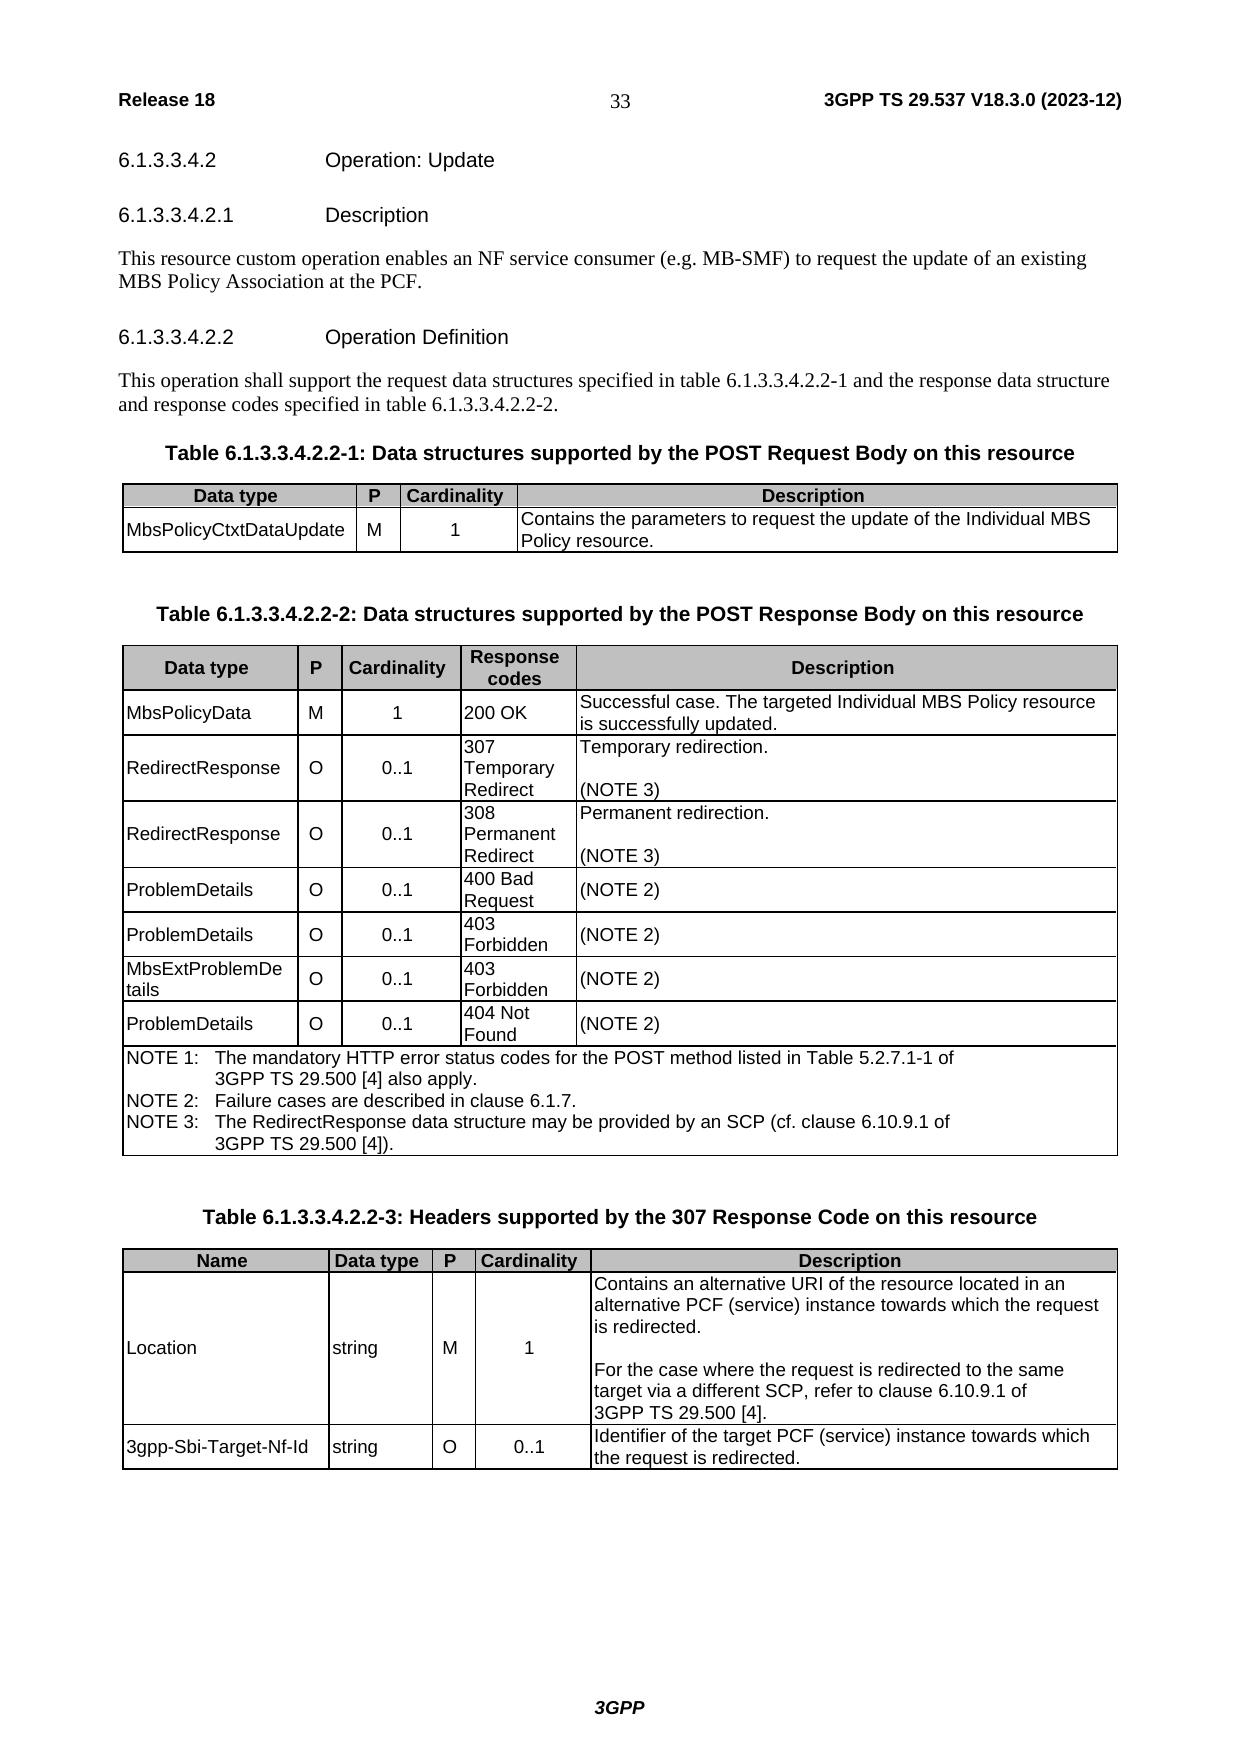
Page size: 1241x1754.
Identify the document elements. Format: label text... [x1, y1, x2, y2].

text This resource custom operation enables an NF service consumer (e.g. MB-SMF) to request the update of an existing MBS Policy Association at the PCF. [118, 245, 1122, 293]
table_cell 0..1 [343, 1002, 460, 1045]
table_cell 308 Permanent Redirect [462, 802, 576, 866]
table_cell 1 [401, 508, 517, 551]
table_header Response codes [462, 646, 576, 689]
table_cell Successful case. The targeted Individual MBS Policy resource is successfully updated. [577, 689, 1117, 734]
table_cell Permanent redirection. (NOTE 3) [577, 800, 1117, 866]
table_cell 400 Bad Request [462, 868, 576, 911]
table_cell O [299, 913, 341, 956]
table_cell 3gpp-Sbi-Target-Nf-Id [124, 1425, 328, 1468]
table_header P [433, 1250, 475, 1271]
table_cell 403 Forbidden [462, 913, 576, 956]
text Table 6.1.3.3.4.2.2-2: Data structures supported by the POST Response Body on this resource [118, 602, 1122, 626]
table_cell RedirectResponse [124, 736, 297, 800]
table_cell Identifier of the target PCF (service) instance towards which the request is redirected. [592, 1424, 1117, 1468]
table_header Cardinality [401, 485, 517, 506]
table_cell ProblemDetails [124, 913, 297, 956]
table_cell Contains the parameters to request the update of the Individual MBS Policy resource. [518, 506, 1117, 551]
table_cell RedirectResponse [124, 802, 297, 866]
table_cell Location [124, 1273, 328, 1423]
table_cell 200 OK [462, 691, 576, 734]
table_cell O [433, 1425, 475, 1468]
table_cell 0..1 [343, 736, 460, 800]
text This operation shall support the request data structures specified in table 6.1.3.3.4.2.2-1 and the response data structure and response codes specified in table 6.1.3.3.4.2.2-2. [118, 367, 1122, 416]
table_cell string [330, 1273, 432, 1423]
table_header Data type [330, 1250, 432, 1271]
table_cell 307 Temporary Redirect [462, 736, 576, 800]
table_cell M [299, 691, 341, 734]
table_cell (NOTE 2) [577, 956, 1117, 1000]
table_header Name [124, 1250, 328, 1271]
table_cell Temporary redirection. (NOTE 3) [577, 734, 1117, 800]
table_cell O [299, 1002, 341, 1045]
table_cell NOTE 1: The mandatory HTTP error status codes for the POST method listed in Table 5.2.7.1-1 of 3GPP TS 29.500 [4] also apply. NOTE 2: Failure cases are described in clause 6.1.7. NOTE 3: The RedirectResponse data structure may be provided by an SCP (cf. clause 6.10.9.1 of 3GPP TS 29.500 [4]). [124, 1045, 1117, 1154]
table_cell O [299, 802, 341, 866]
subtitle 6.1.3.3.4.2 Operation: Update [118, 147, 1122, 171]
table_cell 404 Not Found [462, 1002, 576, 1045]
table_cell 0..1 [343, 802, 460, 866]
table_cell 0..1 [476, 1425, 590, 1468]
table_cell ProblemDetails [124, 868, 297, 911]
table_cell MbsPolicyCtxtDataUpdate [124, 508, 356, 551]
table_header Cardinality [343, 646, 460, 689]
table_header Data type [124, 646, 297, 689]
table_cell MbsPolicyData [124, 691, 297, 734]
table_cell O [299, 736, 341, 800]
text 6.1.3.3.4.2.2 Operation Definition [118, 325, 1122, 349]
table_cell O [299, 868, 341, 911]
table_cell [592, 1271, 1117, 1423]
table_cell 1 [343, 691, 460, 734]
table_header P [299, 646, 341, 689]
table_cell ProblemDetails [124, 1002, 297, 1045]
text Table 6.1.3.3.4.2.2-1: Data structures supported by the POST Request Body on this resource [118, 441, 1122, 464]
table_cell M [357, 508, 400, 551]
text Table 6.1.3.3.4.2.2-3: Headers supported by the 307 Response Code on this resource [118, 1205, 1122, 1229]
table_header Description [592, 1250, 1117, 1271]
table_header Description [518, 485, 1117, 506]
text 6.1.3.3.4.2.1 Description [118, 203, 1122, 227]
table_cell string [330, 1425, 432, 1468]
table_header P [357, 485, 400, 506]
table_cell M [433, 1273, 475, 1423]
table_cell (NOTE 2) [577, 911, 1117, 956]
table_cell 0..1 [343, 868, 460, 911]
table_header Cardinality [476, 1250, 590, 1271]
table_cell MbsExtProblemDetails [124, 957, 297, 1000]
table_cell 0..1 [343, 913, 460, 956]
table_cell (NOTE 2) [577, 1000, 1117, 1045]
table_cell 0..1 [343, 957, 460, 1000]
table_cell 403 Forbidden [462, 957, 576, 1000]
table_header Data type [124, 485, 356, 506]
table_header Description [577, 646, 1117, 689]
table_cell 1 [476, 1273, 590, 1423]
table_cell (NOTE 2) [577, 866, 1117, 911]
table_cell O [299, 957, 341, 1000]
